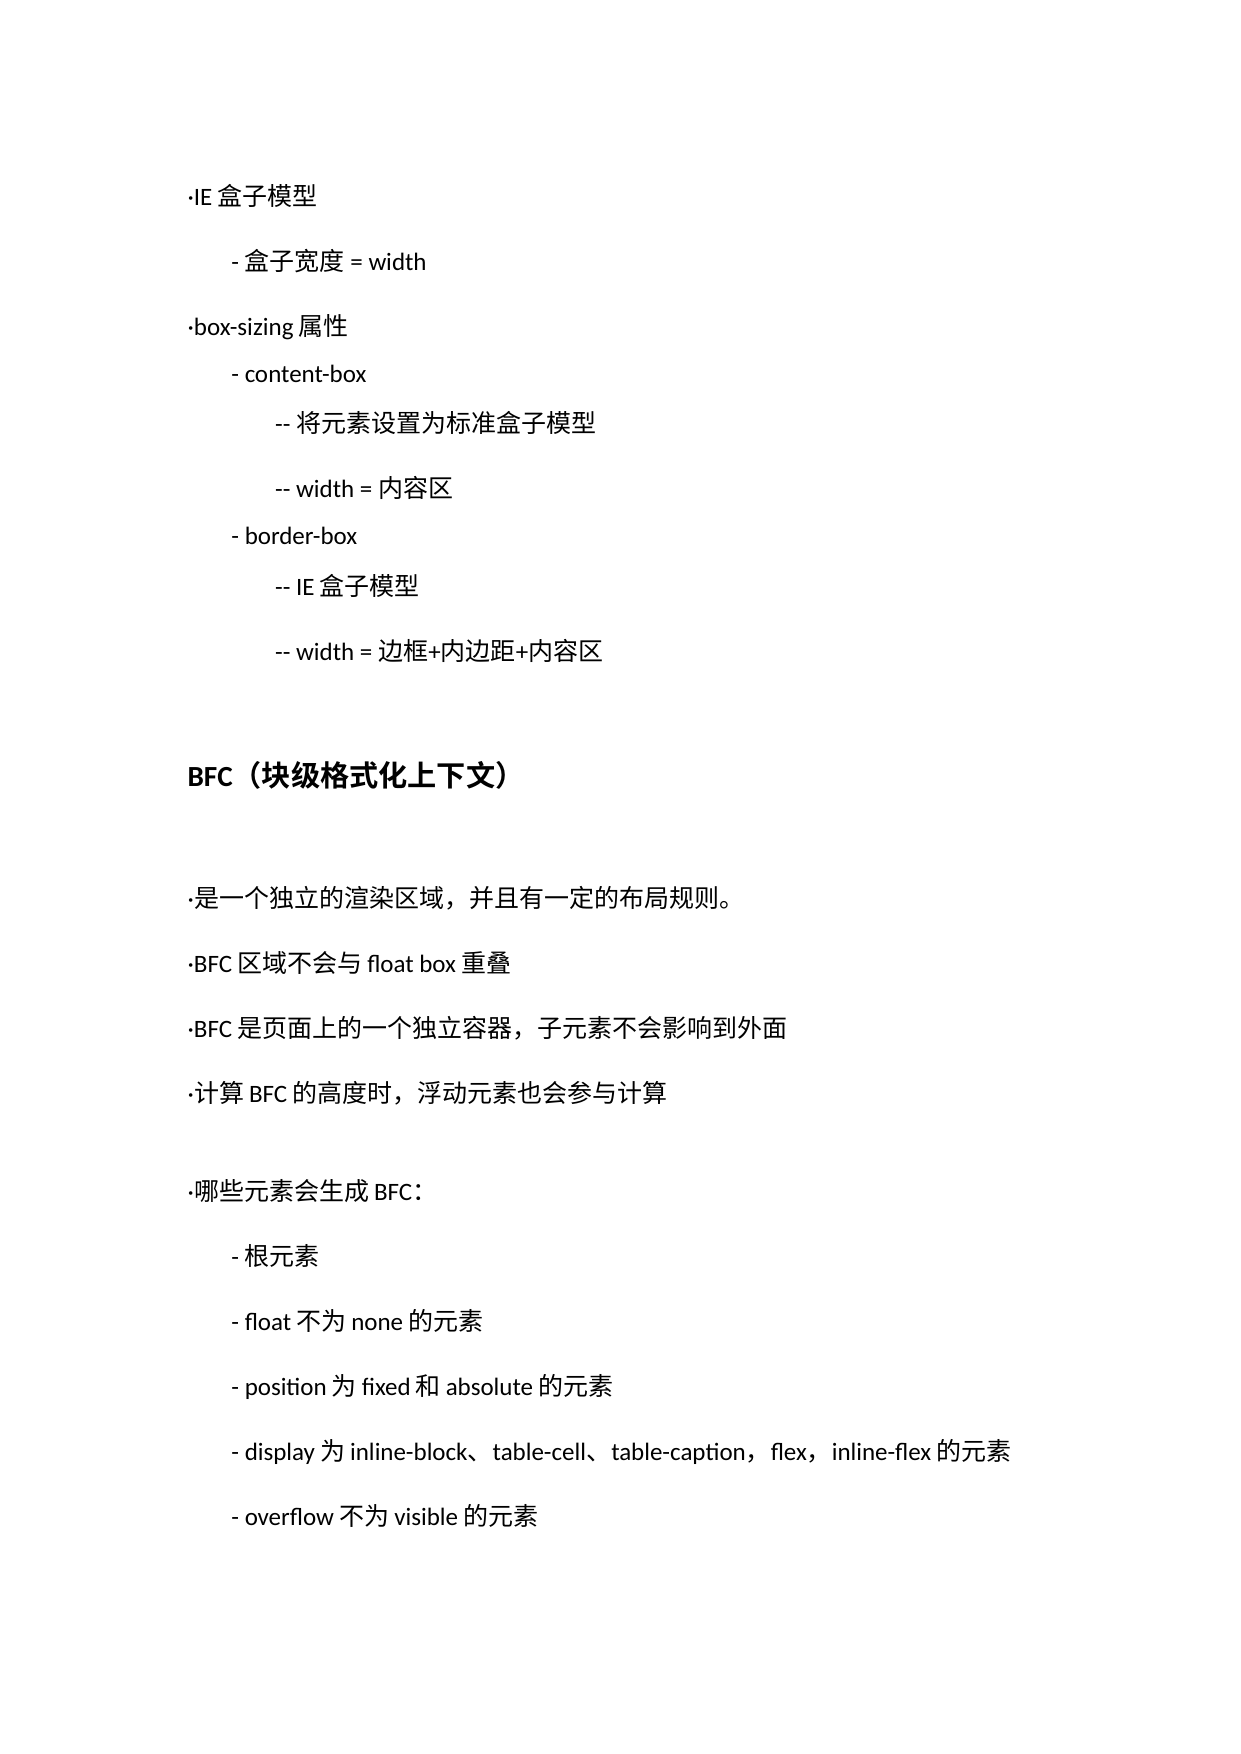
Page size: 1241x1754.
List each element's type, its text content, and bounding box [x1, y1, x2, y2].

text ·BFC是页面上的一个独立容器，子元素不会影响到外面 [187, 994, 1053, 1059]
text -- width = 边框+内边距+内容区 [231, 617, 1053, 682]
text - overflow不为visible的元素 [187, 1482, 1053, 1547]
text - border-box [187, 519, 1053, 552]
text ·IE盒子模型 [187, 162, 1053, 227]
text ·计算BFC的高度时，浮动元素也会参与计算 [187, 1059, 1053, 1124]
text - float不为none的元素 [187, 1287, 1053, 1352]
text - position为fixed和absolute的元素 [187, 1352, 1053, 1417]
text - 根元素 [187, 1222, 1053, 1287]
text - 盒子宽度 = width [187, 227, 1053, 292]
text - display为inline-block、table-cell、table-caption，flex，inline-flex的元素 [187, 1417, 1053, 1482]
text -- width = 内容区 [231, 454, 1053, 519]
text ·哪些元素会生成BFC： [187, 1157, 1053, 1222]
subtitle BFC（块级格式化上下文） [187, 742, 1053, 807]
text ·box-sizing属性 [187, 292, 1053, 357]
text ·是一个独立的渲染区域，并且有一定的布局规则。 [187, 864, 1053, 929]
text - content-box [187, 357, 1053, 389]
text ·BFC区域不会与float box重叠 [187, 929, 1053, 994]
text -- IE盒子模型 [231, 552, 1053, 617]
text -- 将元素设置为标准盒子模型 [231, 389, 1053, 454]
